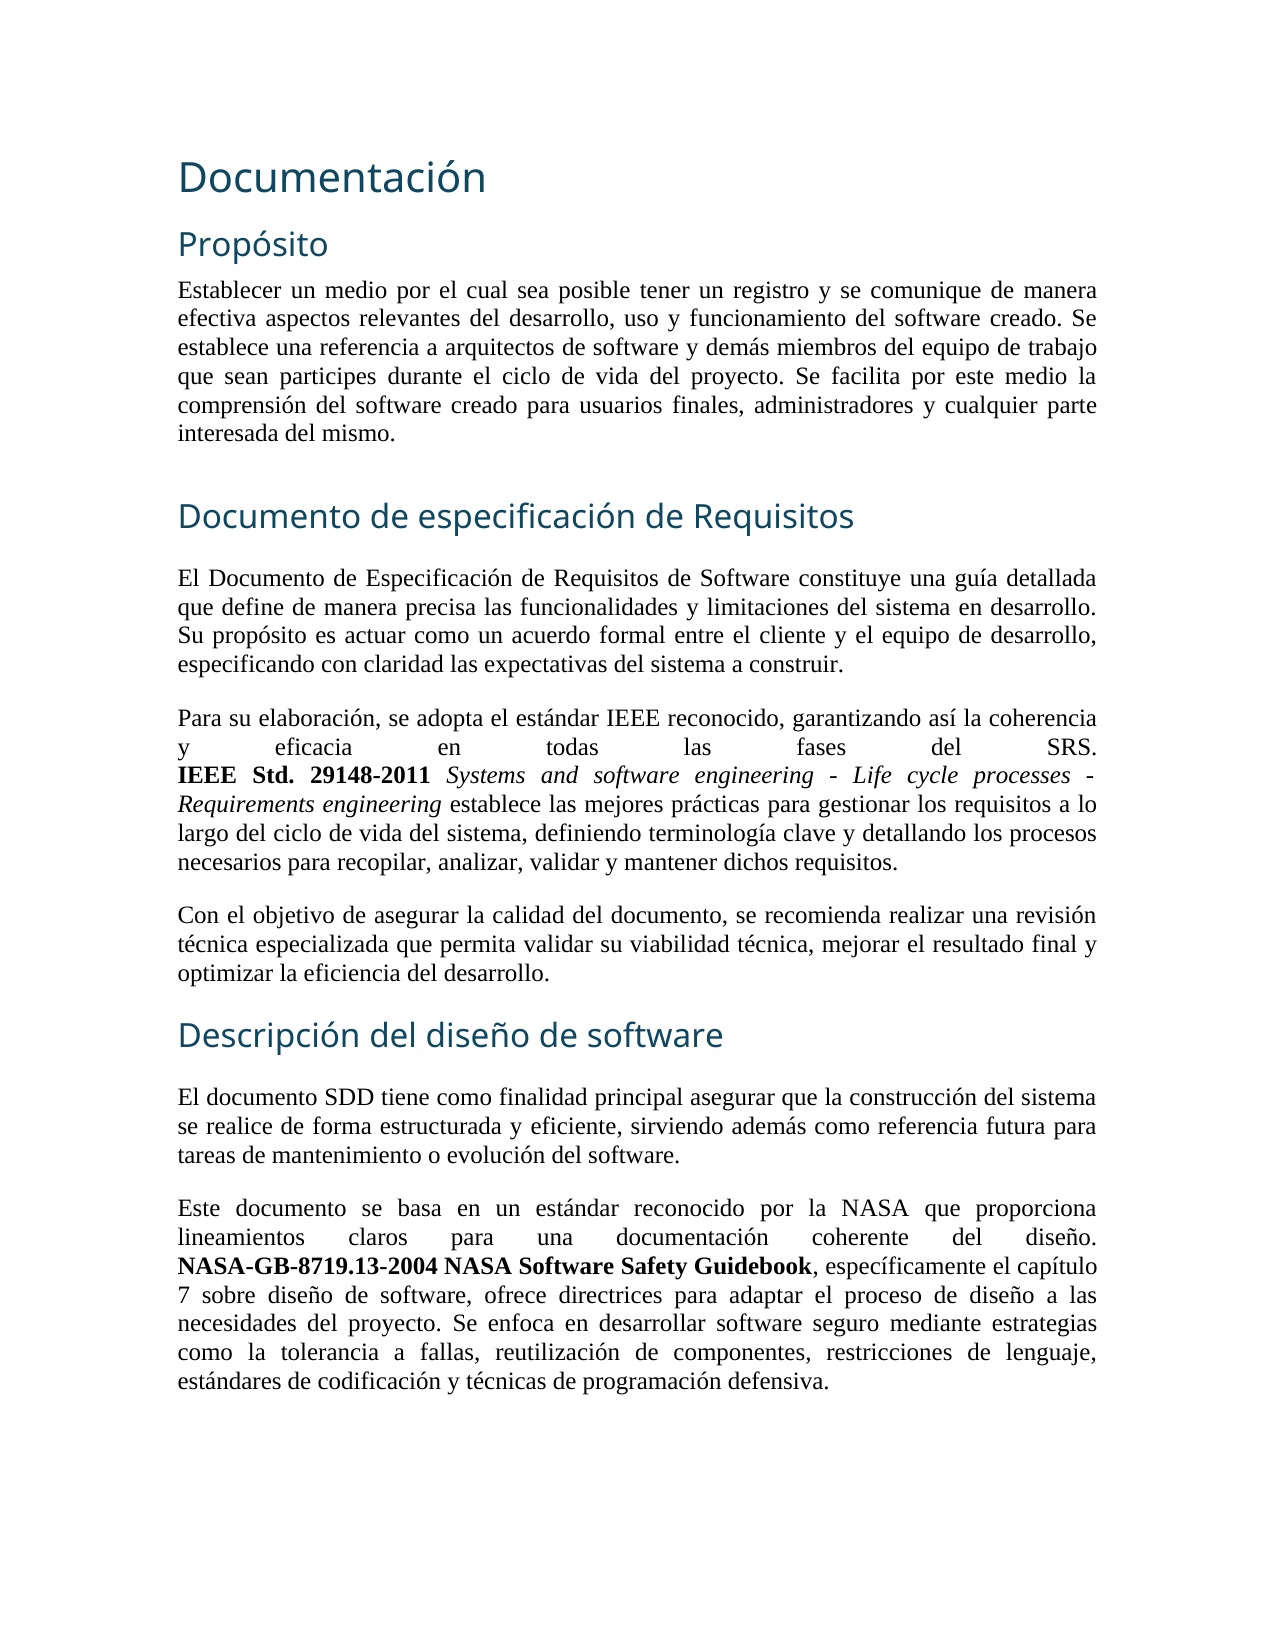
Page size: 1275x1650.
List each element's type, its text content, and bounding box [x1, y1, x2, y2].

text El Documento de Especificación de Requisitos de Software constituye una guía detallada que define de manera precisa las funcionalidades y limitaciones del sistema en desarrollo. Su propósito es actuar como un acuerdo formal entre el cliente y el equipo de desarrollo, especificando con claridad las expectativas del sistema a construir. [177, 563, 1098, 678]
text Establecer un medio por el cual sea posible tener un registro y se comunique de manera efectiva aspectos relevantes del desarrollo, uso y funcionamiento del software creado. Se establece una referencia a arquitectos de software y demás miembros del equipo de trabajo que sean participes durante el ciclo de vida del proyecto. Se facilita por este medio la comprensión del software creado para usuarios finales, administradores y cualquier parte interesada del mismo. [177, 275, 1098, 447]
text Este documento se basa en un estándar reconocido por la NASA que proporciona lineamientos claros para una documentación coherente del diseño. NASA-GB-8719.13-2004 NASA Software Safety Guidebook, específicamente el capítulo 7 sobre diseño de software, ofrece directrices para adaptar el proceso de diseño a las necesidades del proyecto. Se enfoca en desarrollar software seguro mediante estrategias como la tolerancia a fallas, reutilización de componentes, restricciones de lenguaje, estándares de codificación y técnicas de programación defensiva. [177, 1193, 1098, 1395]
subtitle Documentación [177, 148, 1098, 204]
text Para su elaboración, se adopta el estándar IEEE reconocido, garantizando así la coherencia y eficacia en todas las fases del SRS. IEEE Std. 29148-2011 Systems and software engineering - Life cycle processes - Requirements engineering establece las mejores prácticas para gestionar los requisitos a lo largo del ciclo de vida del sistema, definiendo terminología clave y detallando los procesos necesarios para recopilar, analizar, validar y mantener dichos requisitos. [177, 703, 1098, 876]
text El documento SDD tiene como finalidad principal asegurar que la construcción del sistema se realice de forma estructurada y eficiente, sirviendo además como referencia futura para tareas de mantenimiento o evolución del software. [177, 1082, 1098, 1168]
subtitle Documento de especificación de Requisitos [177, 493, 1098, 538]
subtitle Descripción del diseño de software [177, 1012, 1098, 1057]
subtitle Propósito [177, 221, 1098, 266]
text Con el objetivo de asegurar la calidad del documento, se recomienda realizar una revisión técnica especializada que permita validar su viabilidad técnica, mejorar el resultado final y optimizar la eficiencia del desarrollo. [177, 901, 1098, 987]
